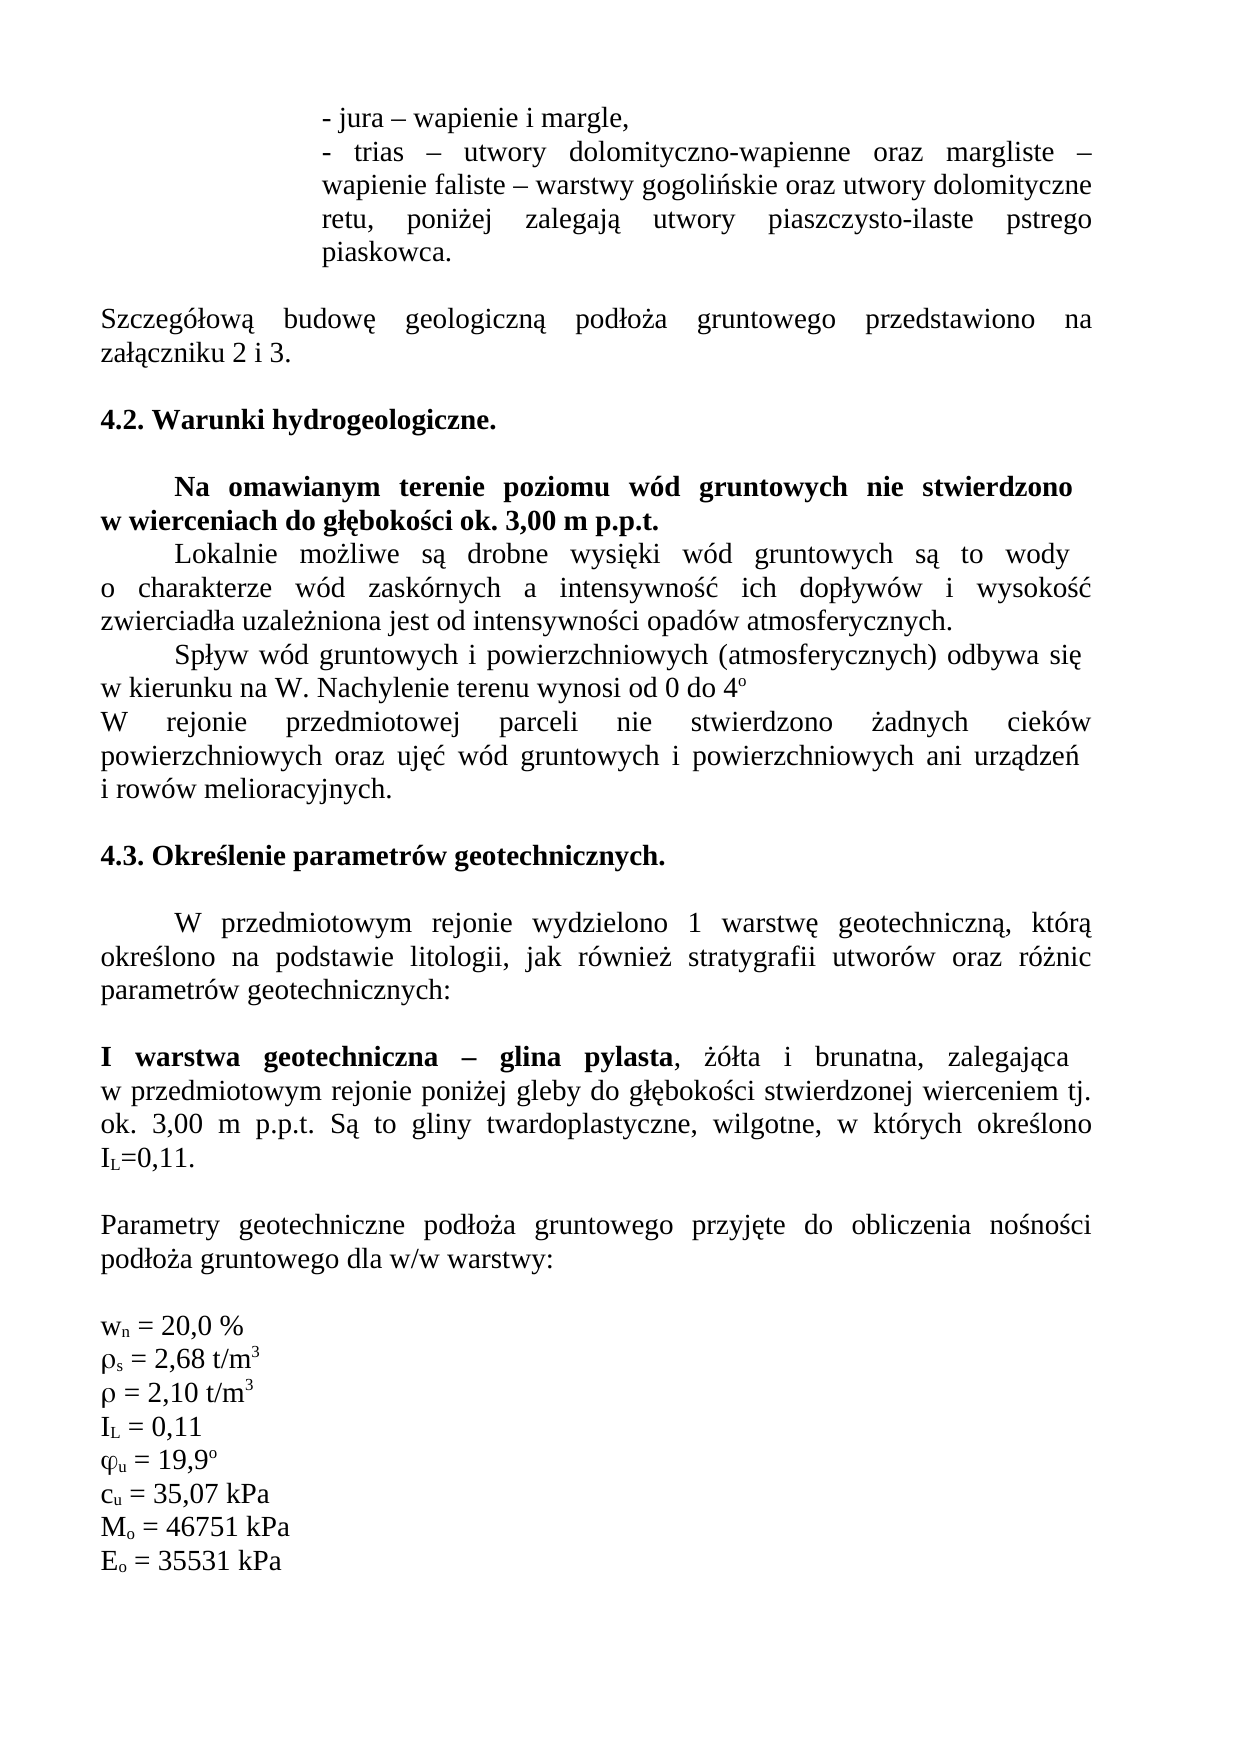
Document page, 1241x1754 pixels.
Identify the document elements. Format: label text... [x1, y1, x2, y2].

text I warstwa geotechniczna – glina pylasta, żółta i brunatna, zalegająca w przedmiotowym rejonie poniżej gleby do głębokości stwierdzonej wierceniem tj. ok. 3,00 m p.p.t. Są to gliny twardoplastyczne, wilgotne, w których określono IL=0,11. [100, 1039, 1092, 1174]
text W rejonie przedmiotowej parceli nie stwierdzono żadnych cieków powierzchniowych oraz ujęć wód gruntowych i powierzchniowych ani urządzeń i rowów melioracyjnych. [100, 704, 1092, 805]
text u = 19,9o [100, 1442, 1092, 1476]
text - trias – utwory dolomityczno-wapienne oraz margliste – wapienie faliste – warstwy gogolińskie oraz utwory dolomityczne retu, poniżej zalegają utwory piaszczysto-ilaste pstrego piaskowca. [322, 134, 1092, 268]
text - jura – wapienie i margle, [285, 100, 1092, 134]
text wn = 20,0 % [100, 1308, 1092, 1341]
text Lokalnie możliwe są drobne wysięki wód gruntowych są to wody o charakterze wód zaskórnych a intensywność ich dopływów i wysokość zwierciadła uzależniona jest od intensywności opadów atmosferycznych. [100, 536, 1092, 637]
text Spływ wód gruntowych i powierzchniowych (atmosferycznych) odbywa się w kierunku na W. Nachylenie terenu wynosi od 0 do 4o [100, 637, 1092, 704]
text Szczegółową budowę geologiczną podłoża gruntowego przedstawiono na załączniku 2 i 3. [100, 302, 1092, 369]
text IL = 0,11 [100, 1409, 1092, 1442]
text 4.2. Warunki hydrogeologiczne. [100, 402, 1092, 436]
text cu = 35,07 kPa [100, 1476, 1092, 1509]
text s = 2,68 t/m3 [100, 1341, 1092, 1375]
text = 2,10 t/m3 [100, 1375, 1092, 1409]
text W przedmiotowym rejonie wydzielono 1 warstwę geotechniczną, którą określono na podstawie litologii, jak również stratygrafii utworów oraz różnic parametrów geotechnicznych: [100, 905, 1092, 1006]
text 4.3. Określenie parametrów geotechnicznych. [100, 838, 1092, 872]
text Eo = 35531 kPa [100, 1543, 1092, 1577]
text Parametry geotechniczne podłoża gruntowego przyjęte do obliczenia nośności podłoża gruntowego dla w/w warstwy: [100, 1207, 1092, 1274]
text Mo = 46751 kPa [100, 1509, 1092, 1543]
text Na omawianym terenie poziomu wód gruntowych nie stwierdzono w wierceniach do głębokości ok. 3,00 m p.p.t. [100, 469, 1092, 536]
